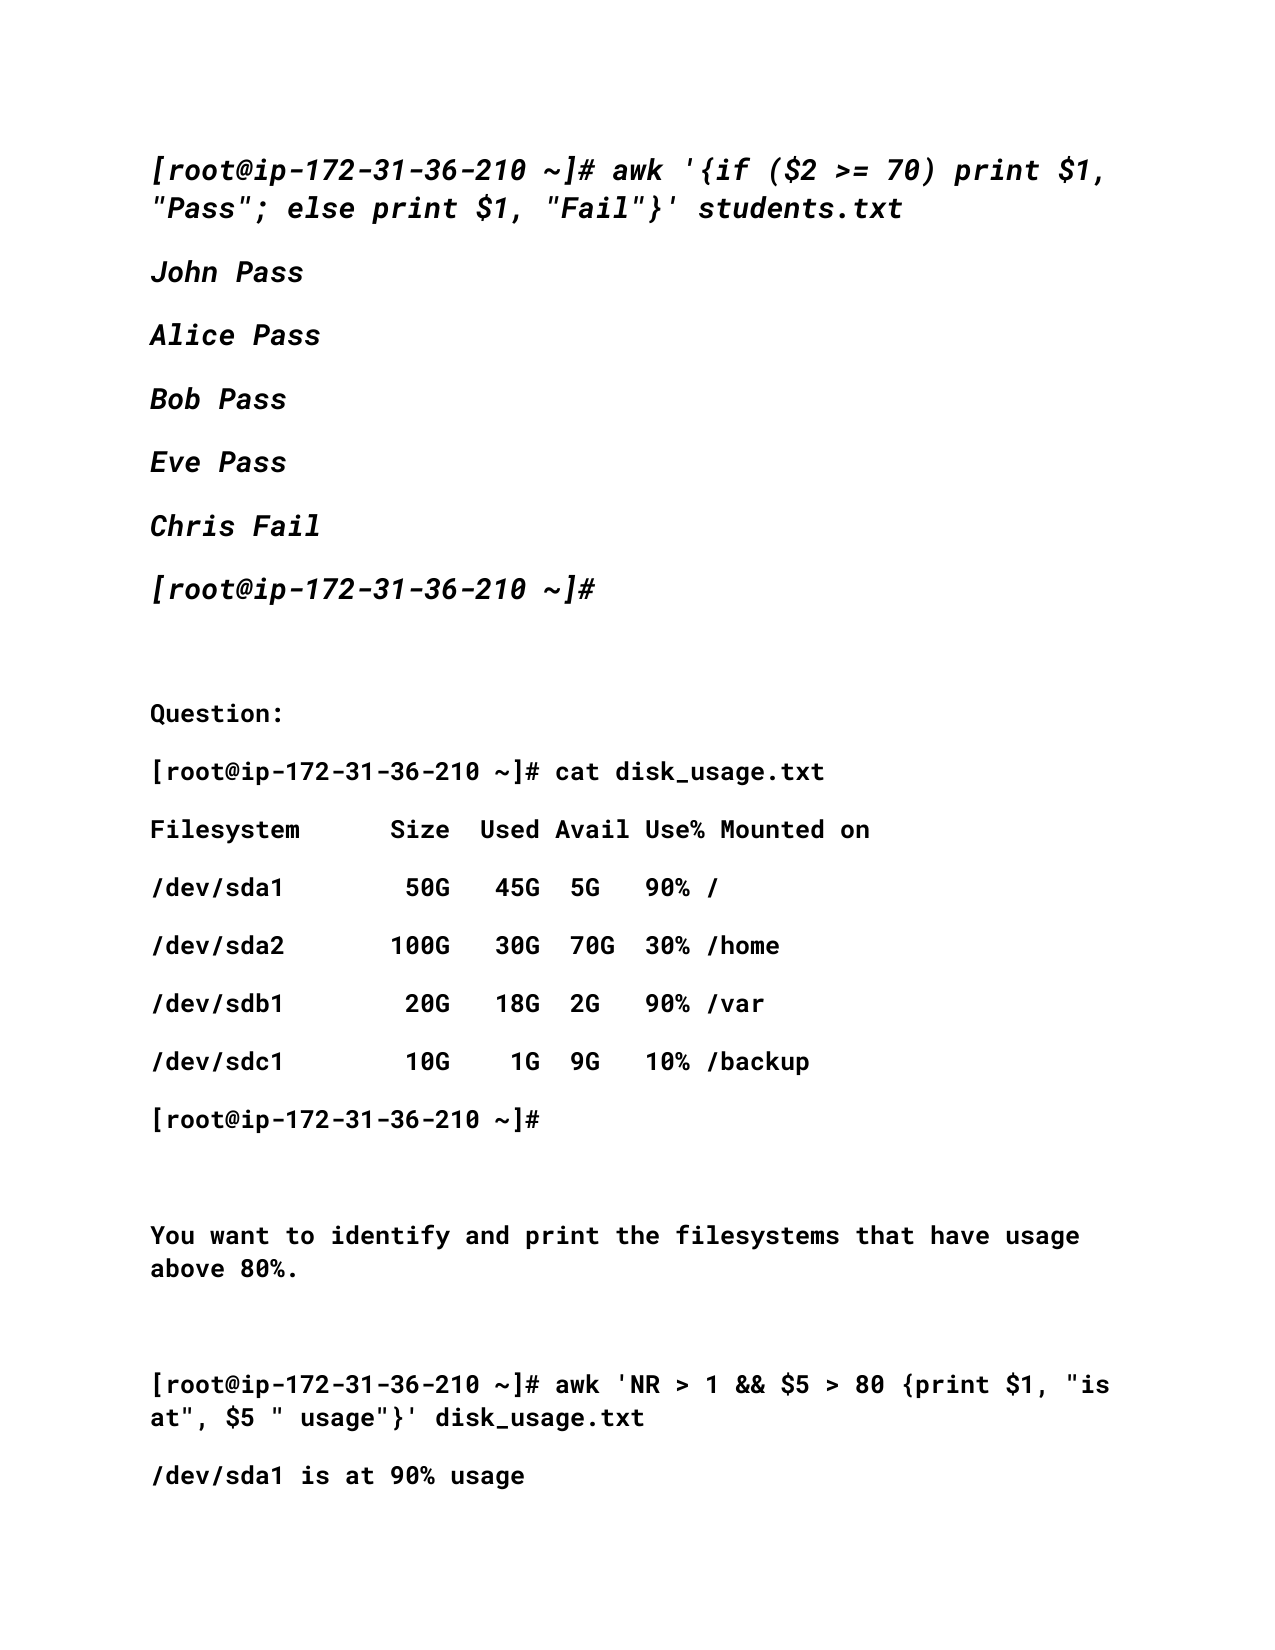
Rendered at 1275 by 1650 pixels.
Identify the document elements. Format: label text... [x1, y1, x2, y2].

text [root@ip-172-31-36-210 ~]# [150, 569, 1125, 607]
text Bob Pass [150, 379, 1125, 417]
text /dev/sda1 is at 90% usage [150, 1458, 1125, 1491]
text /dev/sda2 100G 30G 70G 30% /home [150, 928, 1125, 961]
text /dev/sda1 50G 45G 5G 90% / [150, 870, 1125, 903]
text John Pass [150, 252, 1125, 290]
text [root@ip-172-31-36-210 ~]# awk '{if ($2 >= 70) print $1, "Pass"; else print $1, "Fail"}' students.txt [150, 150, 1125, 227]
text You want to identify and print the filesystems that have usage above 80%. [150, 1218, 1125, 1284]
text [root@ip-172-31-36-210 ~]# cat disk_usage.txt [150, 754, 1125, 787]
text Eve Pass [150, 442, 1125, 481]
text ​​[root@ip-172-31-36-210 ~]# awk 'NR > 1 && $5 > 80 {print $1, "is at", $5 " usage"}' disk_usage.txt [150, 1367, 1125, 1433]
text Question: [150, 696, 1125, 729]
text Alice Pass [150, 315, 1125, 354]
text [root@ip-172-31-36-210 ~]# [150, 1102, 1125, 1135]
text /dev/sdc1 10G 1G 9G 10% /backup [150, 1044, 1125, 1077]
text Filesystem Size Used Avail Use% Mounted on [150, 812, 1125, 845]
text Chris Fail [150, 506, 1125, 544]
text /dev/sdb1 20G 18G 2G 90% /var [150, 986, 1125, 1019]
